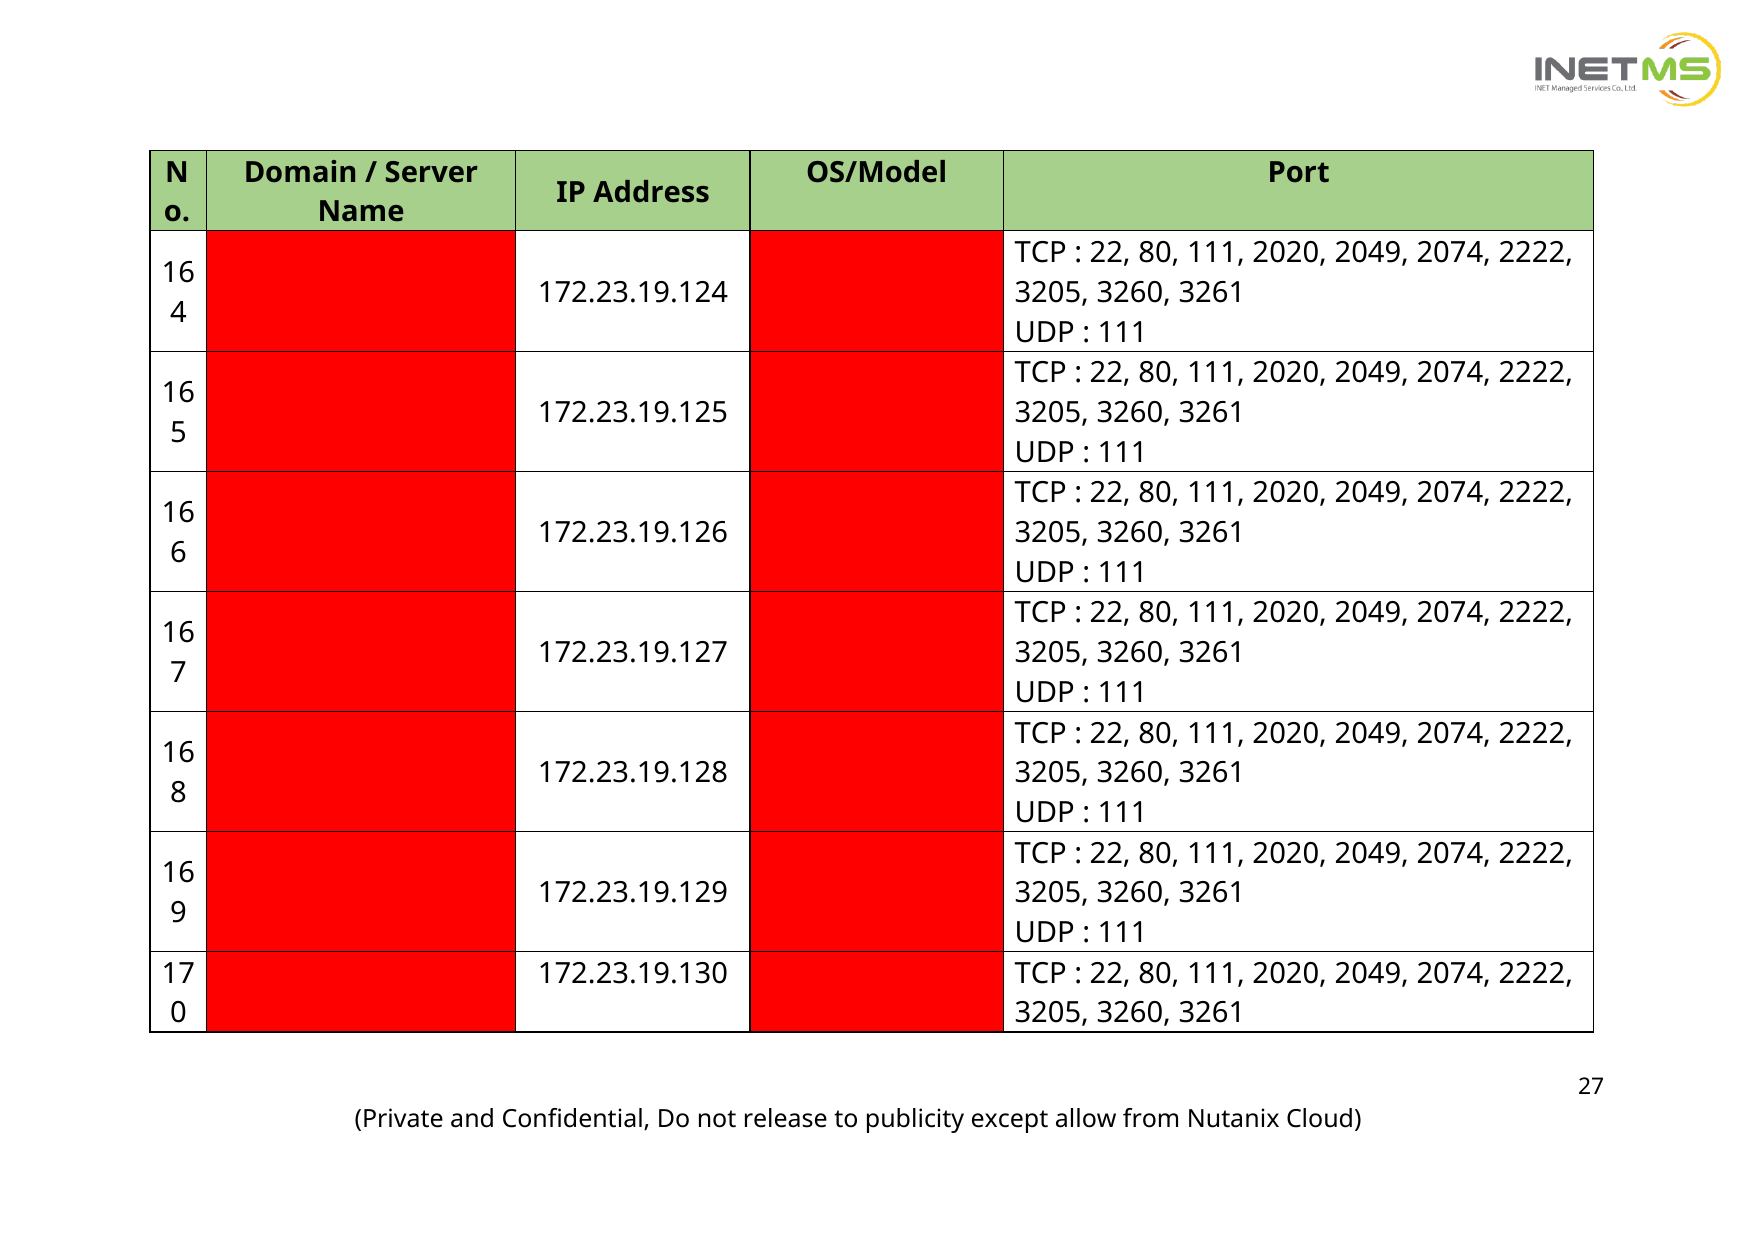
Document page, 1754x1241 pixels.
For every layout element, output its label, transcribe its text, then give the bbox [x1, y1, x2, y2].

table_cell 169 [151, 832, 206, 951]
table_cell [207, 352, 515, 471]
table_cell [751, 832, 1003, 951]
table_header Port [1004, 151, 1593, 230]
table_cell TCP : 22, 80, 111, 2020, 2049, 2074, 2222, 3205, 3260, 3261 UDP : 111 [1004, 592, 1593, 711]
table_cell 165 [151, 352, 206, 471]
table_cell 172.23.19.127 [516, 592, 749, 711]
table_cell 172.23.19.124 [516, 231, 749, 351]
table_cell [751, 231, 1003, 351]
table_header OS/Model [751, 151, 1003, 230]
table_header No. [151, 151, 206, 230]
table_cell 166 [151, 472, 206, 591]
table_cell TCP : 22, 80, 111, 2020, 2049, 2074, 2222, 3205, 3260, 3261 UDP : 111 [1004, 472, 1593, 591]
table_cell [751, 712, 1003, 831]
table_cell [751, 472, 1003, 591]
table_header Domain / Server Name [207, 151, 515, 230]
table_cell TCP : 22, 80, 111, 2020, 2049, 2074, 2222, 3205, 3260, 3261 UDP : 111 [1004, 231, 1593, 351]
table_cell [207, 592, 515, 711]
table_cell [207, 952, 515, 1031]
table_cell [207, 231, 515, 351]
table_cell [751, 592, 1003, 711]
table_cell [207, 832, 515, 951]
table_cell TCP : 22, 80, 111, 2020, 2049, 2074, 2222, 3205, 3260, 3261 UDP : 111 [1004, 832, 1593, 951]
table_cell [751, 952, 1003, 1031]
table_cell 170 [151, 952, 206, 1031]
table_cell 167 [151, 592, 206, 711]
table_cell [207, 472, 515, 591]
table_cell [751, 352, 1003, 471]
table_cell TCP : 22, 80, 111, 2020, 2049, 2074, 2222, 3205, 3260, 3261 UDP : 111 [1004, 712, 1593, 831]
table_cell 172.23.19.126 [516, 472, 749, 591]
table_cell 172.23.19.128 [516, 712, 749, 831]
table_cell TCP : 22, 80, 111, 2020, 2049, 2074, 2222, 3205, 3260, 3261 UDP : 111 [1004, 352, 1593, 471]
table_cell 172.23.19.129 [516, 832, 749, 951]
table_cell 164 [151, 231, 206, 351]
table_cell 172.23.19.125 [516, 352, 749, 471]
table_cell 168 [151, 712, 206, 831]
table_header IP Address [516, 151, 749, 230]
table_cell [207, 712, 515, 831]
table_cell 172.23.19.130 [516, 952, 749, 1031]
table_cell TCP : 22, 80, 111, 2020, 2049, 2074, 2222, 3205, 3260, 3261 UDP : 111 [1004, 952, 1593, 1031]
picture [1525, 29, 1724, 114]
